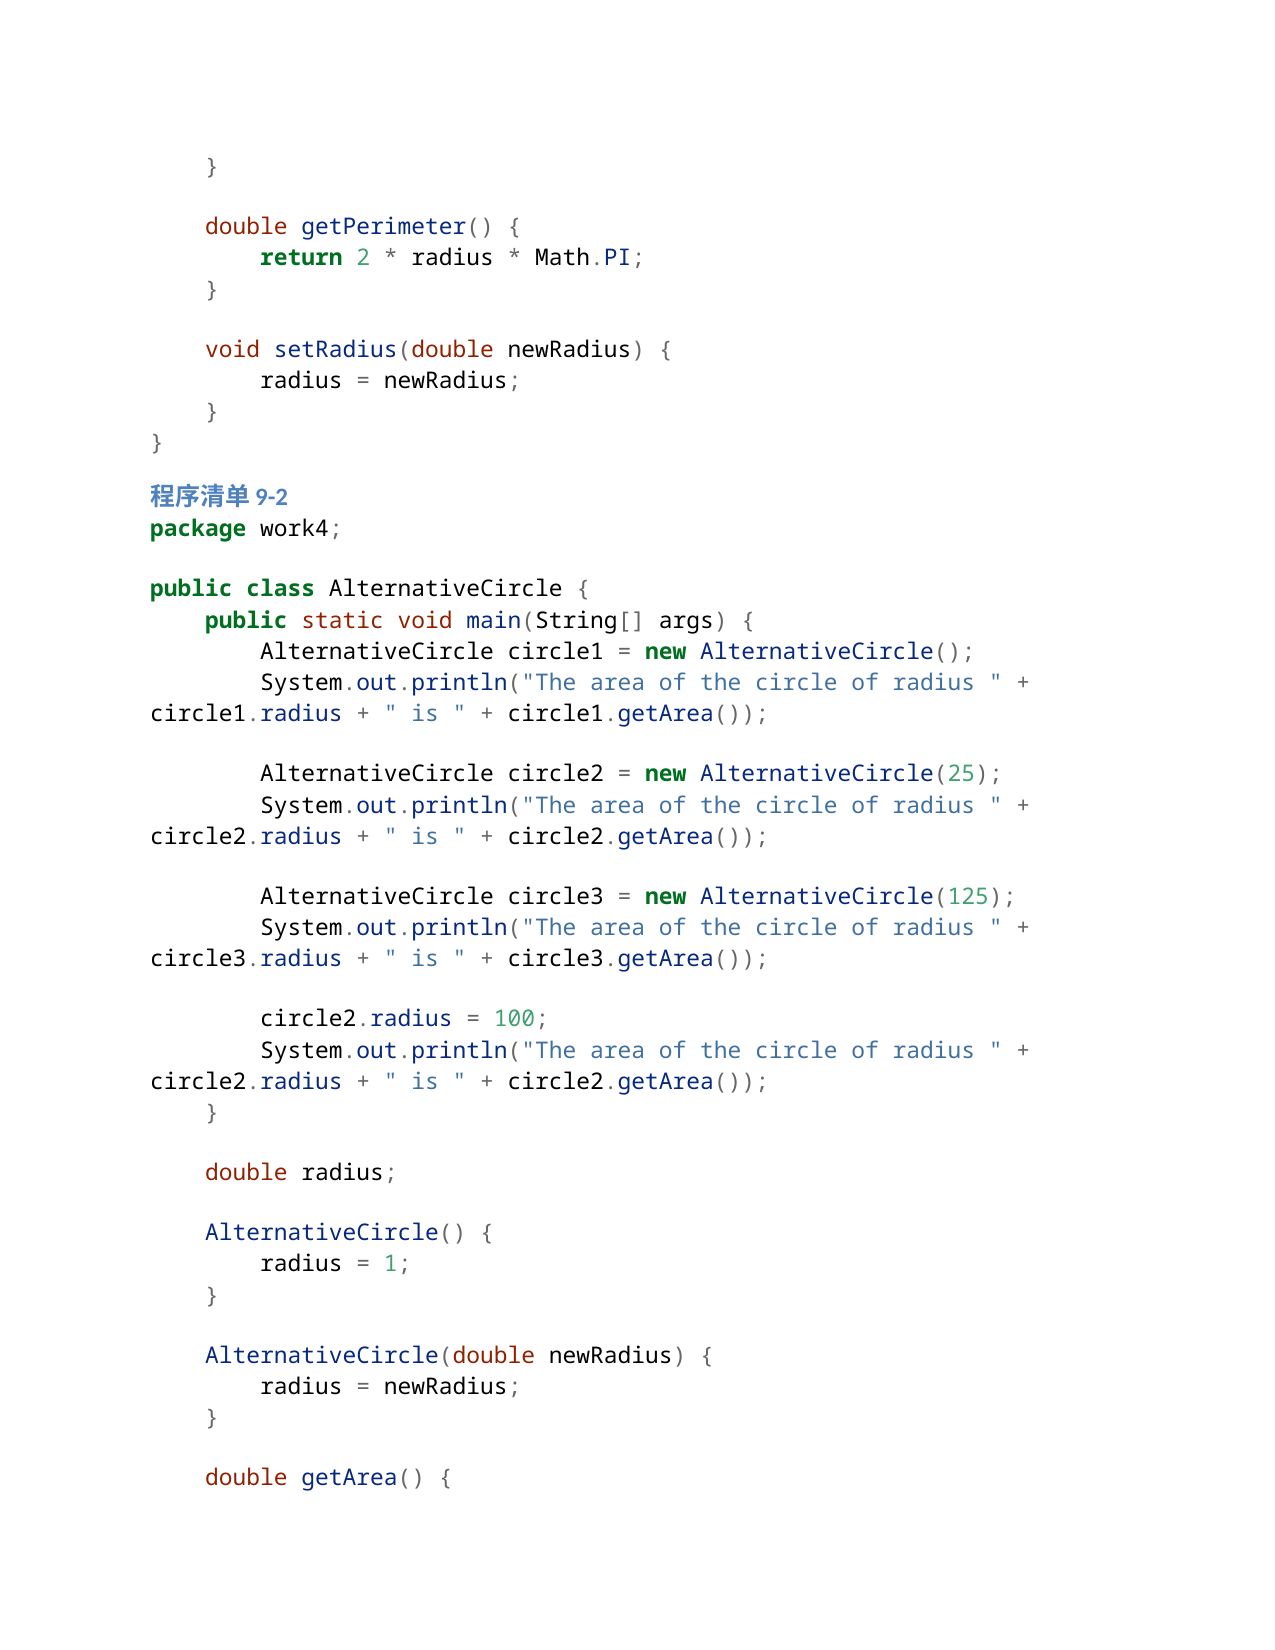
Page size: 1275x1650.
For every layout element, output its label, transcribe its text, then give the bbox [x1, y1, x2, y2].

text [150, 150, 1125, 457]
subtitle 程序清单9-2 [150, 478, 1125, 512]
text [150, 512, 1125, 1492]
